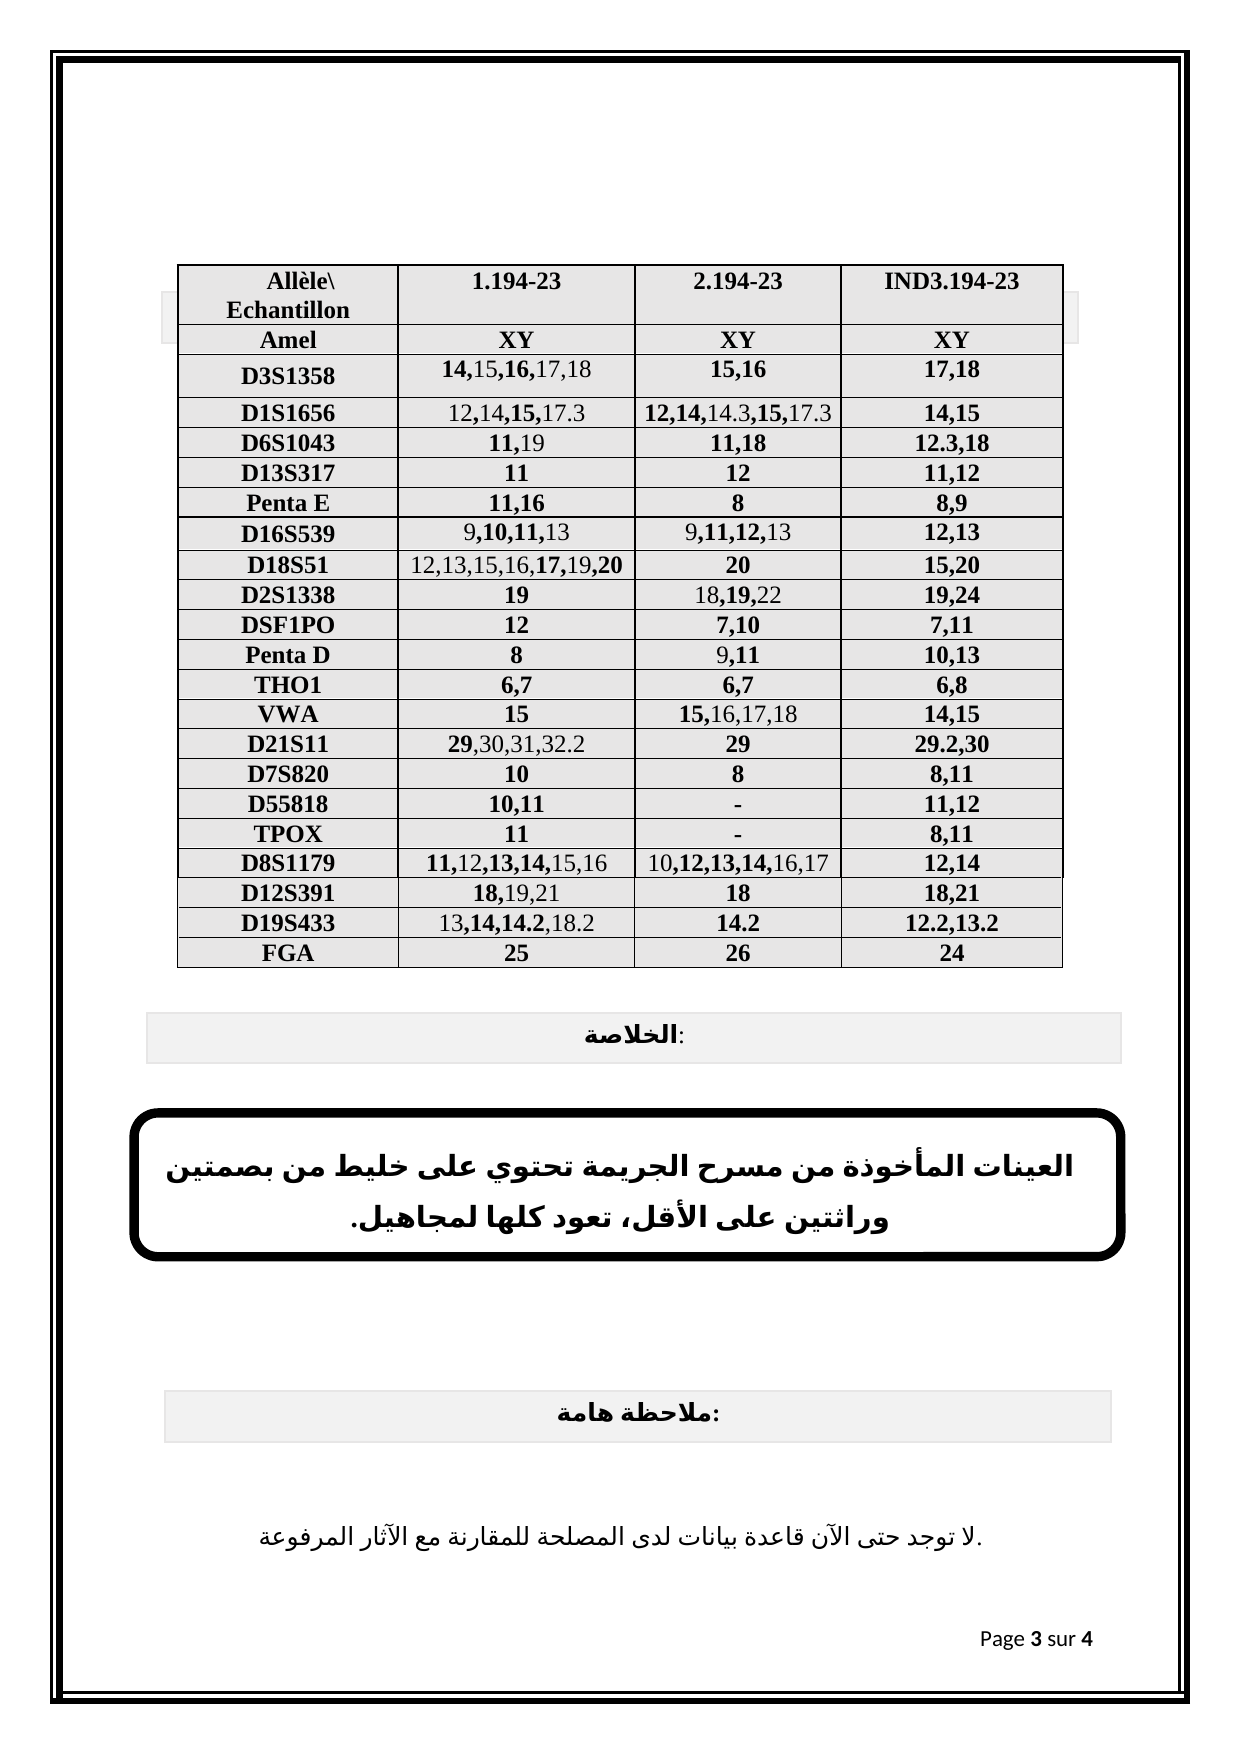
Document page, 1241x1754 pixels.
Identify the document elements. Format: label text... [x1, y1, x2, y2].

table_cell D6S1043 [179, 428, 397, 457]
table_cell 15 [399, 700, 634, 728]
table_cell VWA [179, 700, 397, 728]
table_cell XY [636, 325, 840, 353]
table_cell D16S539 [179, 518, 397, 549]
table_cell D19S433 [178, 907, 398, 937]
table_cell 14,15 [842, 700, 1062, 728]
table_cell 12.3,18 [842, 428, 1062, 457]
table_cell D1S1656 [179, 398, 397, 427]
table_cell 6,7 [399, 670, 634, 698]
table_cell 7,11 [842, 610, 1062, 639]
table_cell D7S820 [179, 759, 397, 788]
table_cell 9,11,12,13 [636, 518, 840, 549]
table_cell 29,30,31,32.2 [399, 729, 634, 758]
text لا توجد حتى الآن قاعدة بيانات لدى المصلحة للمقارنة مع الآثار المرفوعة. [147, 1522, 1093, 1551]
text العينات المأخوذة من مسرح الجريمة تحتوي على خليط من بصمتين وراثتين على الأقل، تعود كلها لمجاهيل. [147, 1149, 1093, 1233]
table_cell 9,11 [636, 640, 840, 669]
table_cell 19,24 [842, 580, 1062, 609]
table_cell 7,10 [636, 610, 840, 639]
table_cell 8 [636, 488, 840, 516]
table_cell 11 [399, 819, 634, 847]
table_cell 15,16 [636, 355, 840, 397]
table_cell - [636, 819, 840, 847]
table_cell 12.2,13.2 [842, 907, 1062, 937]
table_cell D18S51 [179, 551, 397, 579]
table_cell 10,12,13,14,16,17 [636, 849, 840, 877]
table_cell D2S1338 [179, 580, 397, 609]
table_cell 6,7 [636, 670, 840, 698]
table_cell D12S391 [178, 878, 398, 907]
table_cell 12 [399, 610, 634, 639]
table_cell 8,11 [842, 759, 1062, 788]
table_cell 8 [399, 640, 634, 669]
table_cell 6,8 [842, 670, 1062, 698]
table_header IND3.194-23 [842, 266, 1062, 324]
table_cell 12,13 [842, 518, 1062, 549]
table_cell Penta E [179, 488, 397, 516]
table_cell 19 [399, 580, 634, 609]
table_cell 18,21 [842, 877, 1062, 907]
table_cell 12,13,15,16,17,19,20 [399, 551, 634, 579]
table_cell 24 [842, 937, 1062, 967]
table_header Allèle\Echantillon [179, 266, 397, 324]
table_cell - [636, 789, 840, 818]
table_cell 8 [636, 759, 840, 788]
table_cell XY [842, 325, 1062, 353]
table_cell 12,14,15,17.3 [399, 398, 634, 427]
table_cell FGA [178, 937, 398, 967]
table_cell Amel [179, 325, 397, 353]
table_cell 10,13 [842, 640, 1062, 669]
table_cell 20 [636, 551, 840, 579]
table_cell DSF1PO [179, 610, 397, 639]
table_cell 10,11 [399, 789, 634, 818]
table_cell THO1 [179, 670, 397, 698]
table_header 2.194-23 [636, 266, 840, 324]
table_cell Penta D [179, 640, 397, 669]
table_cell D13S317 [179, 458, 397, 487]
table_cell 11 [399, 458, 634, 487]
table_cell D55818 [179, 789, 397, 818]
table_cell 15,20 [842, 551, 1062, 579]
table_cell D8S1179 [179, 849, 397, 877]
table_cell 14,15,16,17,18 [399, 355, 634, 397]
table_cell 26 [635, 938, 841, 967]
table_cell 11,18 [636, 428, 840, 457]
table_cell 14,15 [842, 398, 1062, 427]
table_header 1.194-23 [399, 266, 634, 324]
table_cell 18,19,21 [399, 878, 634, 907]
table_cell D3S1358 [179, 355, 397, 397]
table_cell 12 [636, 458, 840, 487]
table_cell 15,16,17,18 [636, 700, 840, 728]
table_cell 14.2 [635, 908, 841, 937]
table_cell 12,14 [842, 849, 1062, 877]
table_cell 10 [399, 759, 634, 788]
table_cell 11,12 [842, 458, 1062, 487]
table_cell 9,10,11,13 [399, 518, 634, 549]
table_cell 11,12 [842, 789, 1062, 818]
table_cell XY [399, 325, 634, 353]
table_cell 8,9 [842, 488, 1062, 516]
table_cell 12,14,14.3,15,17.3 [636, 398, 840, 427]
table_cell 29.2,30 [842, 729, 1062, 758]
table_cell 25 [399, 938, 634, 967]
table_cell 13,14,14.2,18.2 [399, 908, 634, 937]
table_cell 29 [636, 729, 840, 758]
table_cell TPOX [179, 819, 397, 847]
table_cell 11,12,13,14,15,16 [399, 849, 634, 877]
table_cell D21S11 [179, 729, 397, 758]
table_cell 11,19 [399, 428, 634, 457]
table_cell 11,16 [399, 488, 634, 516]
table_cell 18,19,22 [636, 580, 840, 609]
table_cell 18 [635, 878, 841, 907]
table_cell 8,11 [842, 819, 1062, 847]
table_cell 17,18 [842, 355, 1062, 397]
